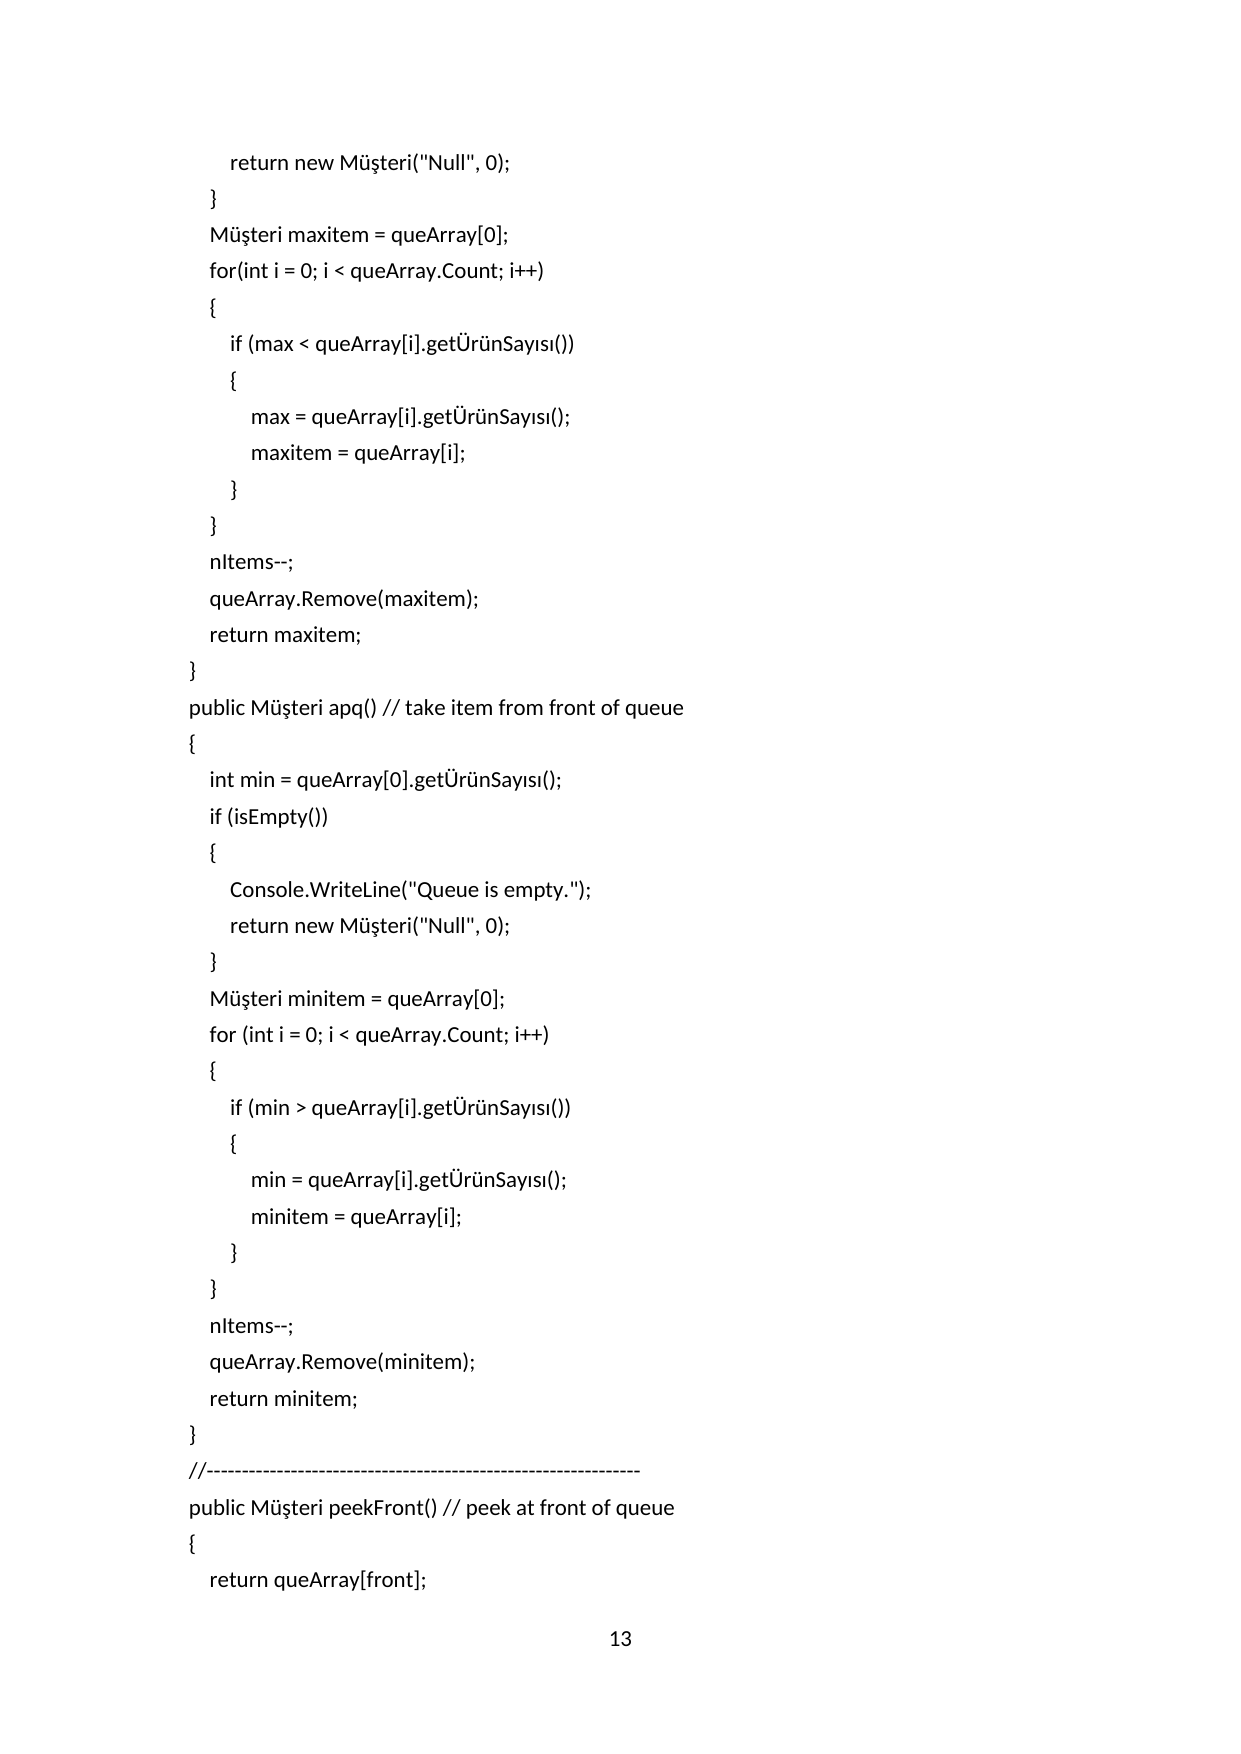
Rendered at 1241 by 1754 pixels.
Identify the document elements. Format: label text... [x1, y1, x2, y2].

subtitle { [148, 1056, 1093, 1084]
subtitle return minitem; [148, 1384, 1093, 1412]
subtitle } [148, 1274, 1093, 1303]
subtitle public Müşteri peekFront() // peek at front of queue [148, 1493, 1093, 1521]
subtitle Müşteri minitem = queArray[0]; [148, 984, 1093, 1012]
subtitle } [148, 1420, 1093, 1448]
subtitle nItems--; [148, 1311, 1093, 1339]
subtitle int min = queArray[0].getÜrünSayısı(); [148, 766, 1093, 794]
subtitle } [148, 184, 1093, 212]
subtitle for(int i = 0; i < queArray.Count; i++) [148, 257, 1093, 285]
subtitle Müşteri maxitem = queArray[0]; [148, 220, 1093, 248]
subtitle if (isEmpty()) [148, 802, 1093, 830]
subtitle return new Müşteri("Null", 0); [148, 911, 1093, 939]
subtitle if (min > queArray[i].getÜrünSayısı()) [148, 1093, 1093, 1121]
subtitle { [148, 838, 1093, 866]
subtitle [148, 1456, 1093, 1484]
subtitle min = queArray[i].getÜrünSayısı(); [148, 1166, 1093, 1193]
subtitle return maxitem; [148, 620, 1093, 648]
subtitle public Müşteri apq() // take item from front of queue [148, 693, 1093, 721]
subtitle } [148, 1238, 1093, 1266]
subtitle { [148, 293, 1093, 321]
subtitle { [148, 729, 1093, 757]
subtitle Console.WriteLine("Queue is empty."); [148, 875, 1093, 903]
subtitle { [148, 1529, 1093, 1557]
subtitle } [148, 657, 1093, 684]
subtitle if (max < queArray[i].getÜrünSayısı()) [148, 329, 1093, 357]
subtitle for (int i = 0; i < queArray.Count; i++) [148, 1020, 1093, 1048]
subtitle } [148, 511, 1093, 539]
subtitle maxitem = queArray[i]; [148, 438, 1093, 466]
subtitle } [148, 947, 1093, 975]
subtitle nItems--; [148, 547, 1093, 576]
subtitle queArray.Remove(minitem); [148, 1347, 1093, 1375]
subtitle { [148, 366, 1093, 394]
subtitle minitem = queArray[i]; [148, 1202, 1093, 1230]
subtitle return new Müşteri("Null", 0); [148, 148, 1093, 176]
subtitle max = queArray[i].getÜrünSayısı(); [148, 402, 1093, 430]
subtitle } [148, 475, 1093, 503]
subtitle queArray.Remove(maxitem); [148, 584, 1093, 612]
subtitle return queArray[front]; [148, 1565, 1093, 1593]
subtitle { [148, 1129, 1093, 1157]
